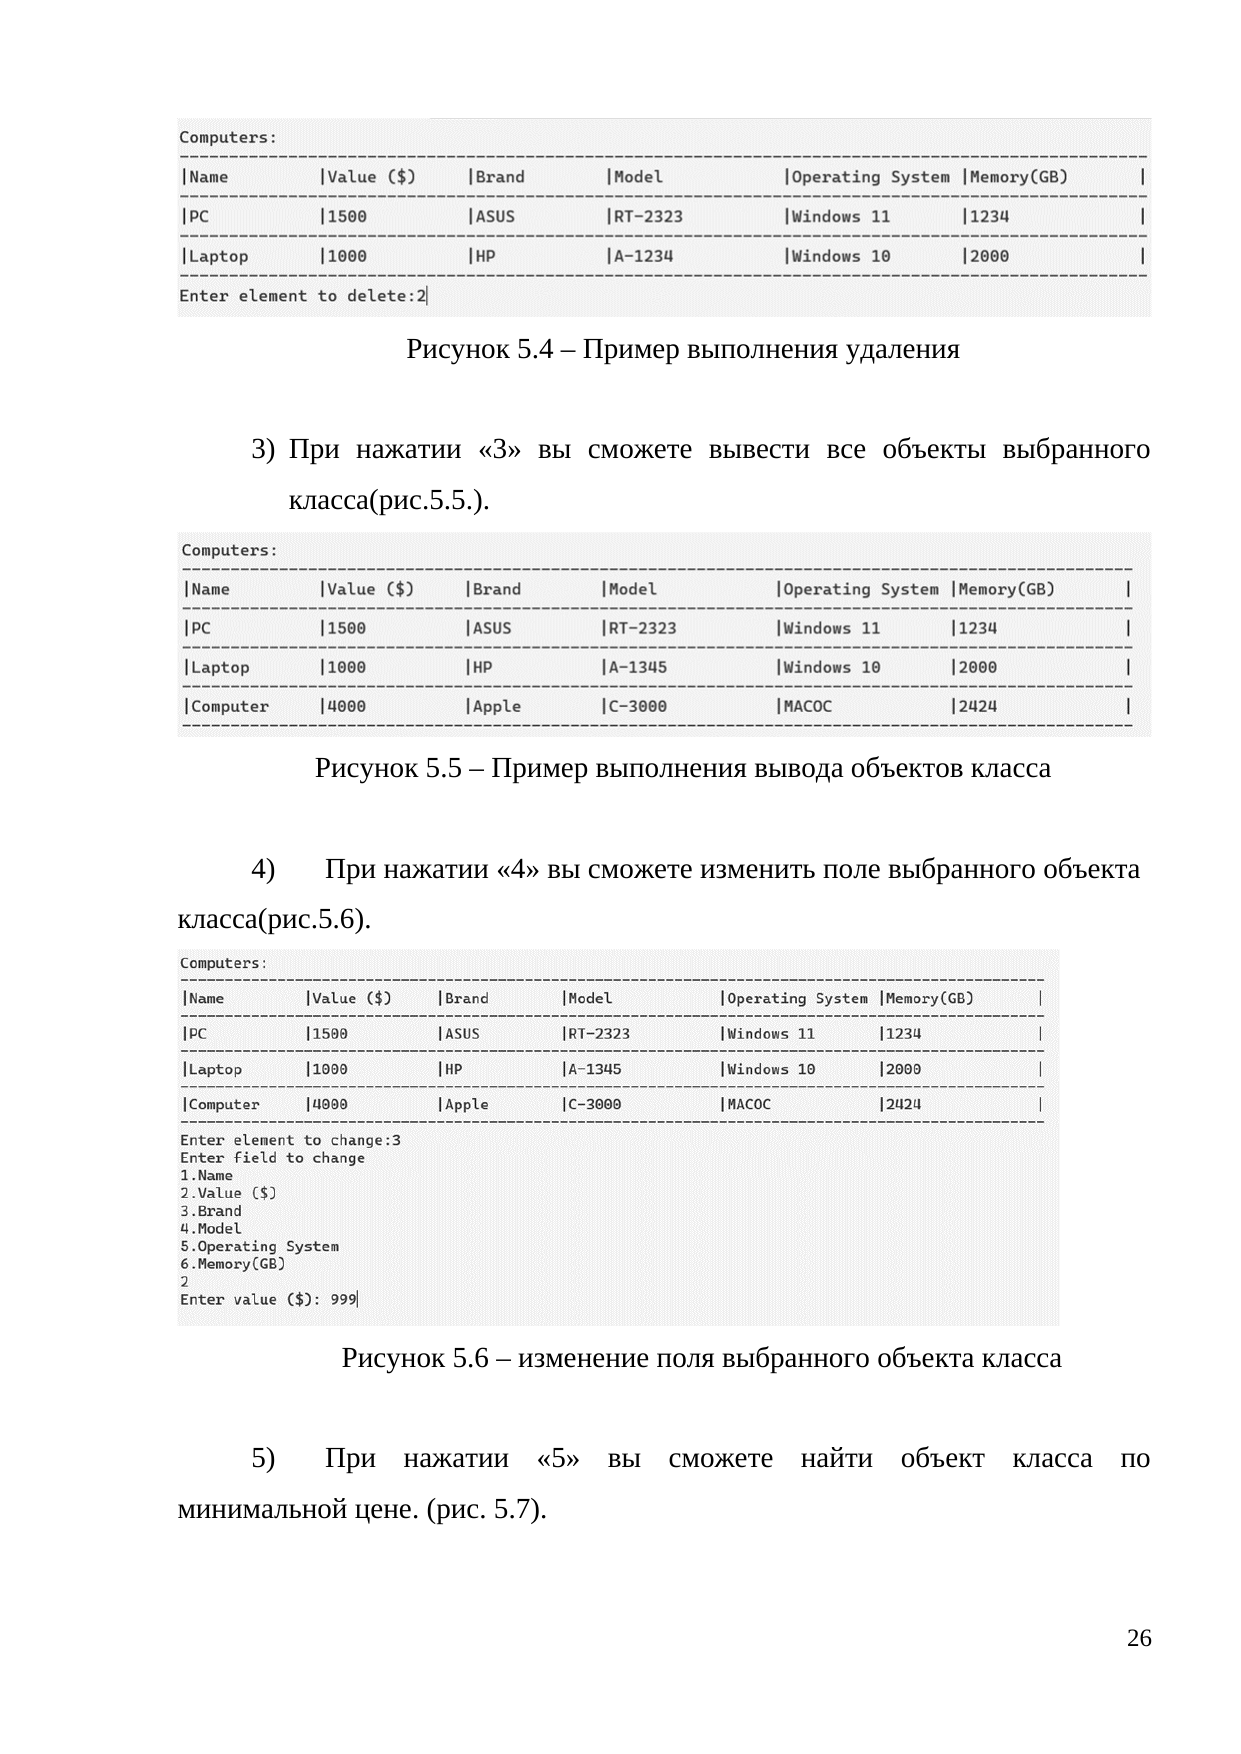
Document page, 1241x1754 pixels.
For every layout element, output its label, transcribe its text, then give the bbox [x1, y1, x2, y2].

picture [177, 949, 1060, 1326]
picture [177, 118, 1152, 317]
text Рисунок 5.6 – изменение поля выбранного объекта класса [252, 1340, 1152, 1373]
text Рисунок 5.5 – Пример выполнения вывода объектов класса [214, 751, 1152, 784]
picture [177, 532, 1152, 737]
text Рисунок 5.4 – Пример выполнения удаления [214, 331, 1152, 364]
list При нажатии «3» вы сможете вывести все объекты выбранного класса(рис.5.5.). [251, 432, 1152, 515]
list При нажатии «5» вы сможете найти объект класса по минимальной цене. (рис. 5.7). [177, 1441, 1152, 1524]
